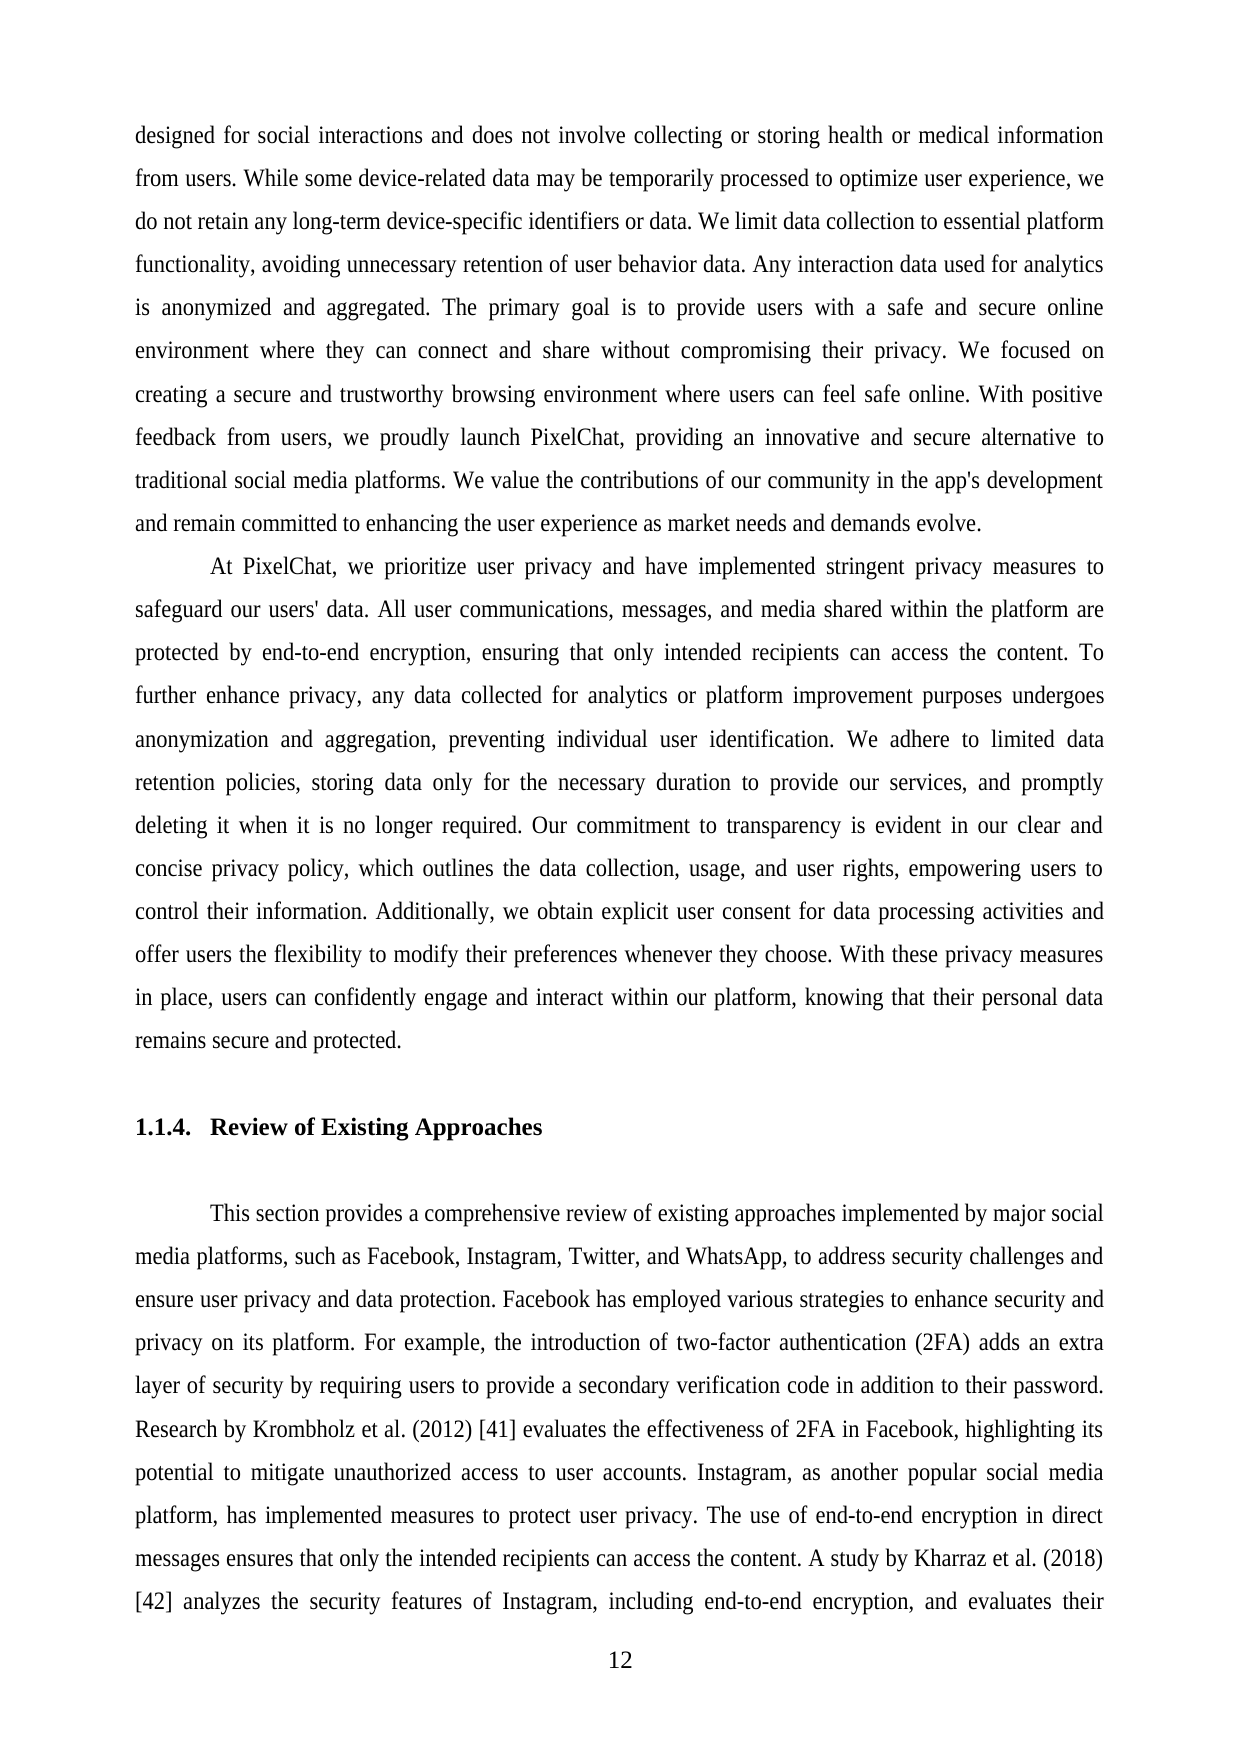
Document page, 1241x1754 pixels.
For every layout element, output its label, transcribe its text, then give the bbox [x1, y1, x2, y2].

text 1.1.4. Review of Existing Approaches [135, 1112, 1105, 1141]
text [135, 1198, 1105, 1615]
text At PixelChat, we prioritize user privacy and have implemented stringent privacy measures to safeguard our users' data. All user communications, messages, and media shared within the platform are protected by end-to-end encryption, ensuring that only intended recipients can access the content. To further enhance privacy, any data collected for analytics or platform improvement purposes undergoes anonymization and aggregation, preventing individual user identification. We adhere to limited data retention policies, storing data only for the necessary duration to provide our services, and promptly deleting it when it is no longer required. Our commitment to transparency is evident in our clear and concise privacy policy, which outlines the data collection, usage, and user rights, empowering users to control their information. Additionally, we obtain explicit user consent for data processing activities and offer users the flexibility to modify their preferences whenever they choose. With these privacy measures in place, users can confidently engage and interact within our platform, knowing that their personal data remains secure and protected. [135, 551, 1105, 1054]
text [135, 120, 1105, 537]
